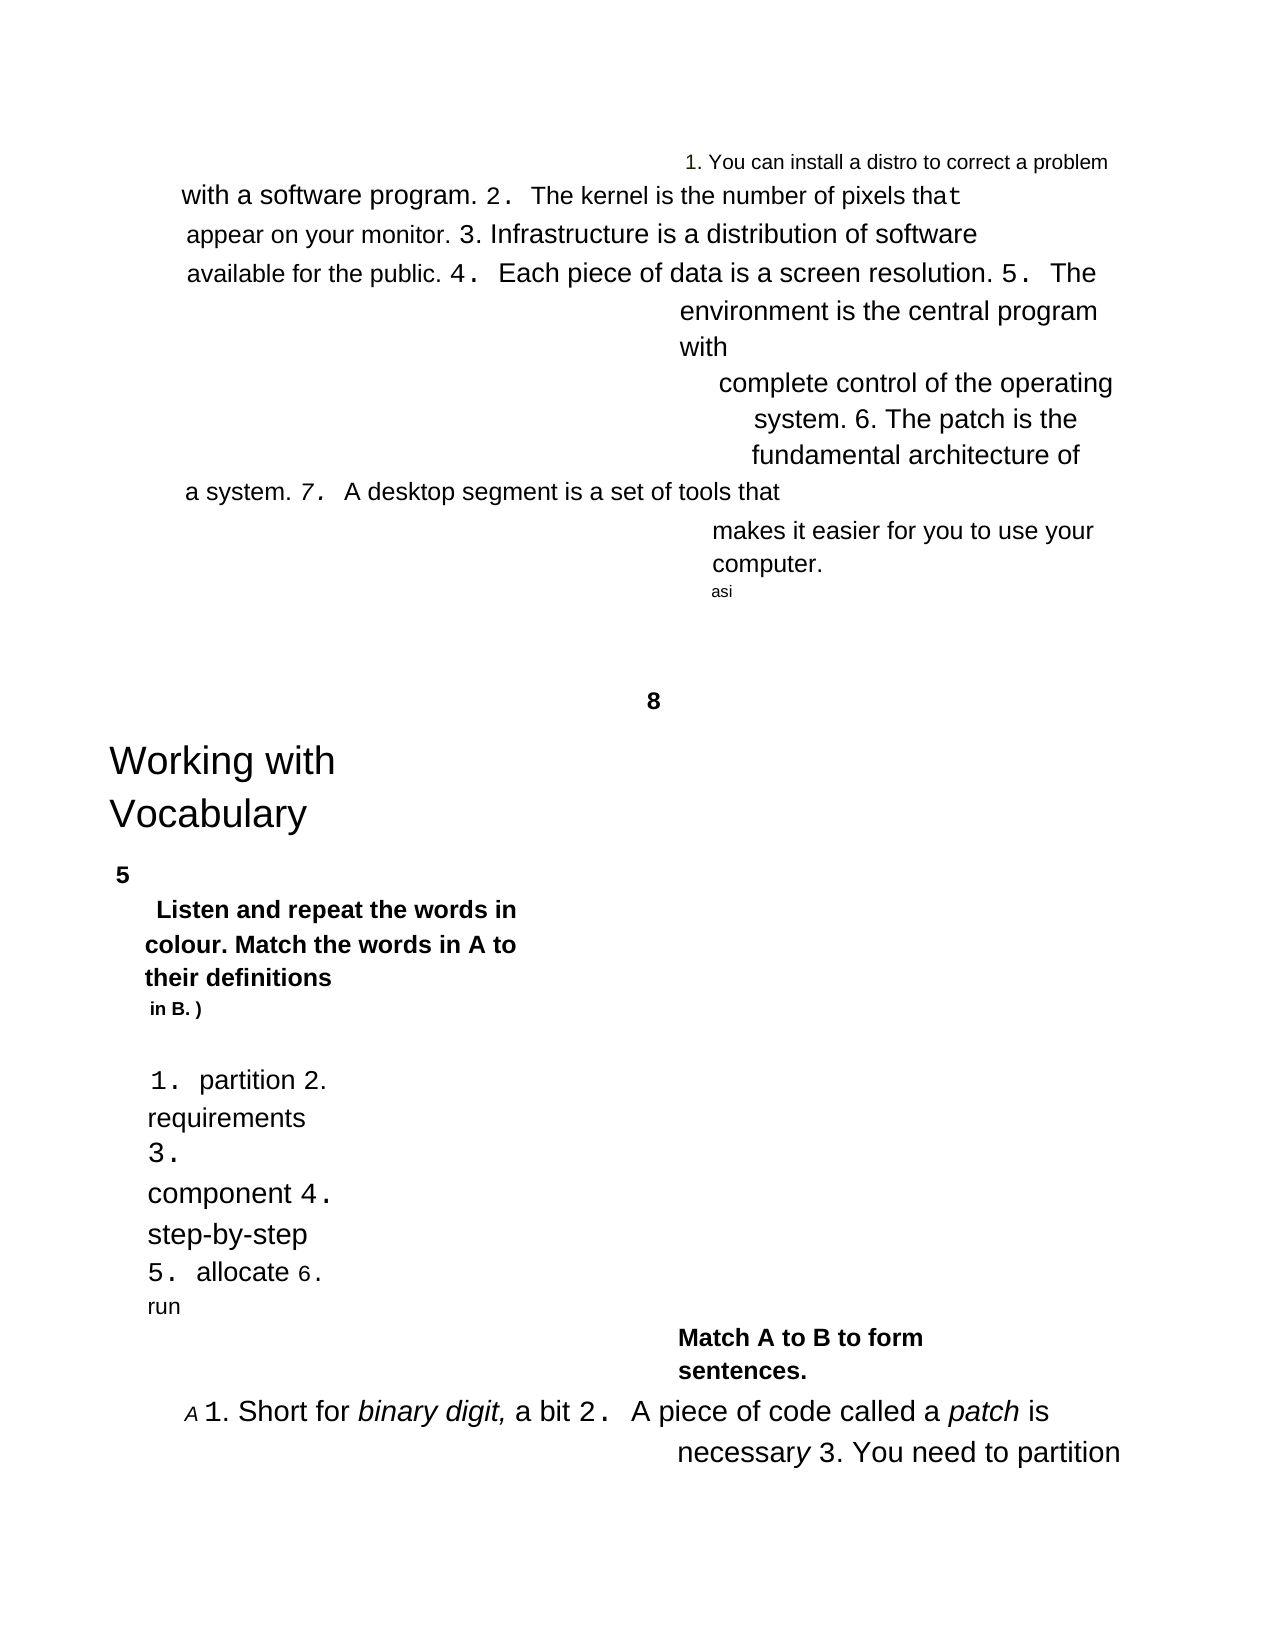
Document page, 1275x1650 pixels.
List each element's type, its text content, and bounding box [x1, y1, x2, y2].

text appear on your monitor. 3. Infrastructure is a distribution of software [186, 218, 1126, 252]
text makes it easier for you to use your computer. [712, 516, 1149, 577]
text Listen and repeat the words in colour. Match the words in A to their definitions [144, 895, 561, 992]
text 8 [646, 689, 688, 717]
text asi [711, 582, 784, 601]
text 1. partition 2. requirements 3. component 4. step-by-step 5. allocate 6. run [147, 1064, 339, 1319]
text a system. 7. A desktop segment is a set of tools that [185, 477, 1107, 508]
text in B. ) [149, 998, 249, 1020]
text Match A to B to form sentences. [678, 1323, 1022, 1385]
text available for the public. 4. Each piece of data is a screen resolution. 5. The environment is the central program with [187, 257, 1149, 362]
text 1. You can install a distro to correct a problem [685, 150, 1136, 174]
text with a software program. 2. The kernel is the number of pixels that [181, 179, 1098, 212]
text 5 [115, 862, 157, 891]
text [184, 1394, 1139, 1472]
text complete control of the operating system. 6. The patch is the fundamental architecture of [678, 367, 1153, 470]
text Working with Vocabulary [109, 738, 502, 836]
